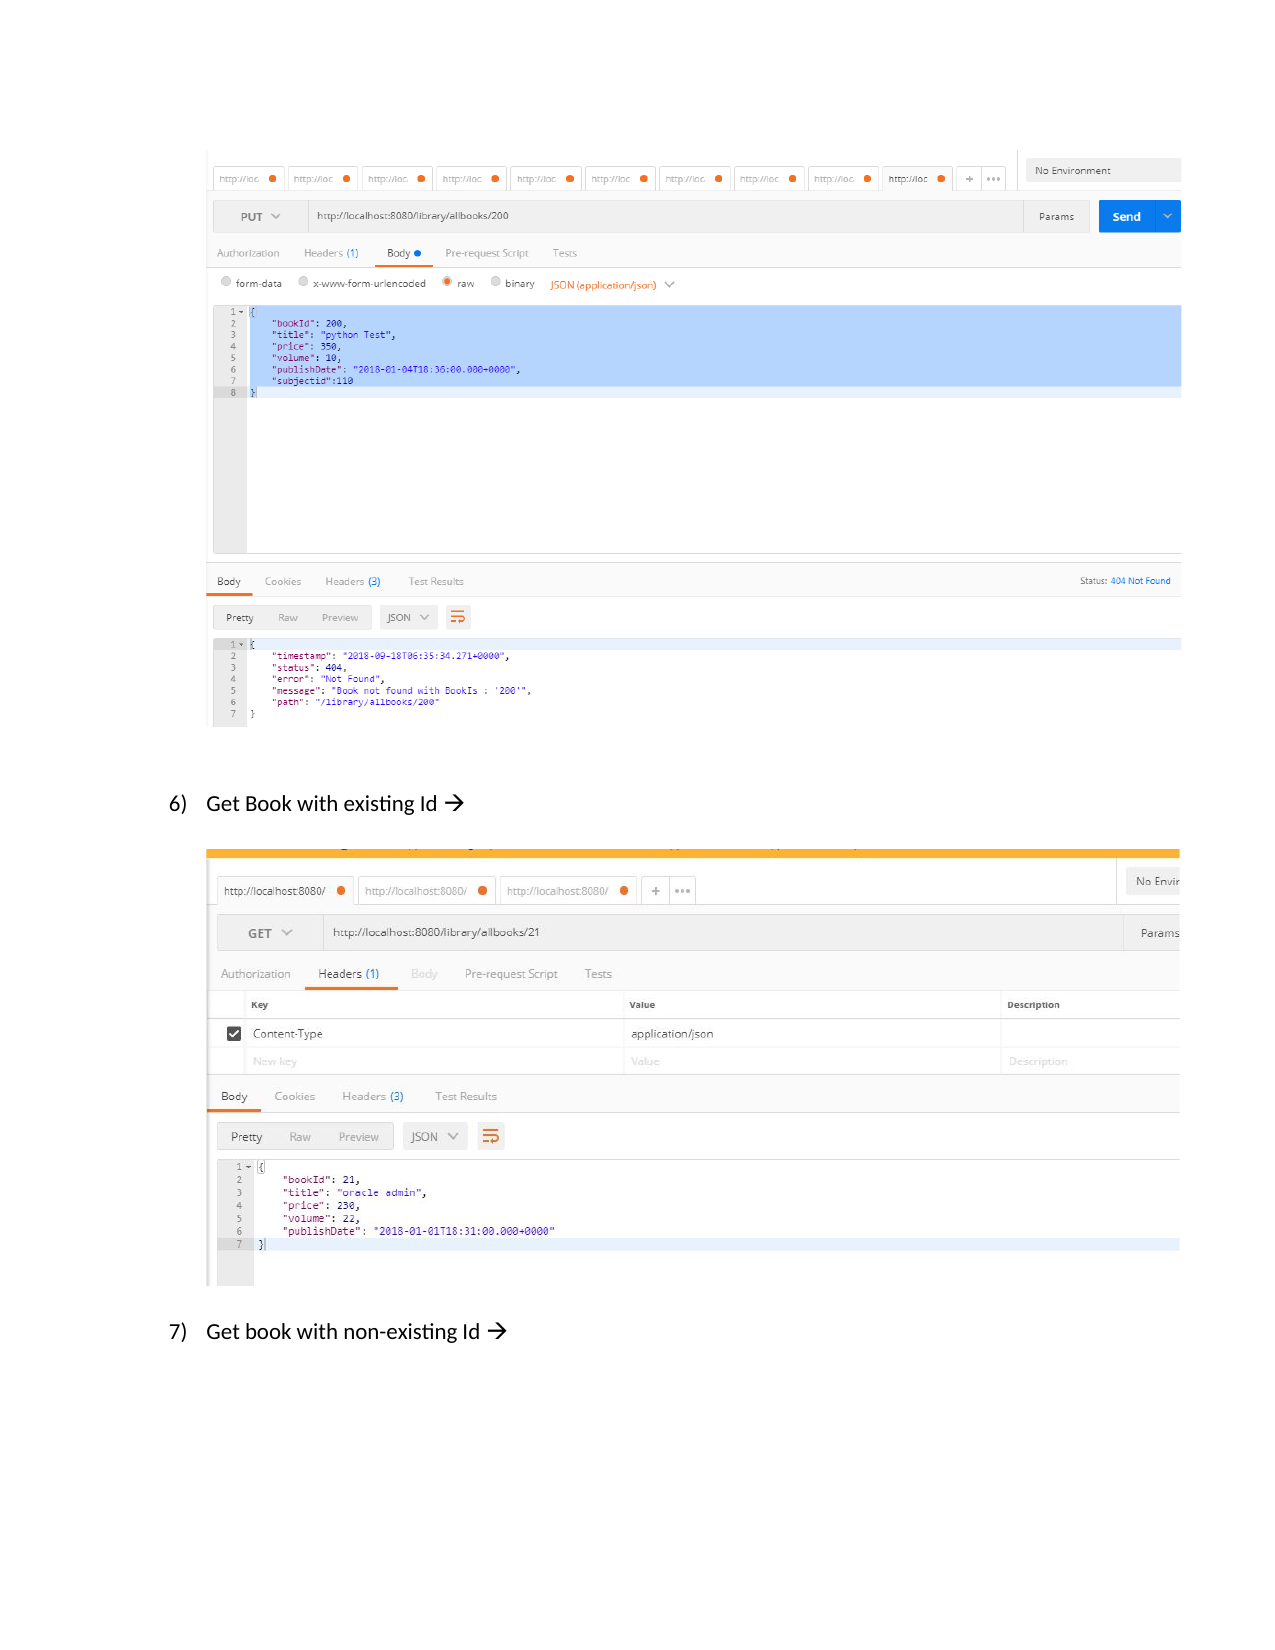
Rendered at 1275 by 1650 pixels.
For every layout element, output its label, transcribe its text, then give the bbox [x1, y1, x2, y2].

list Get Book with existing Id [169, 789, 1125, 817]
picture [206, 150, 1182, 727]
picture [206, 849, 1180, 1286]
list Get book with non-existing Id [169, 1317, 1125, 1346]
